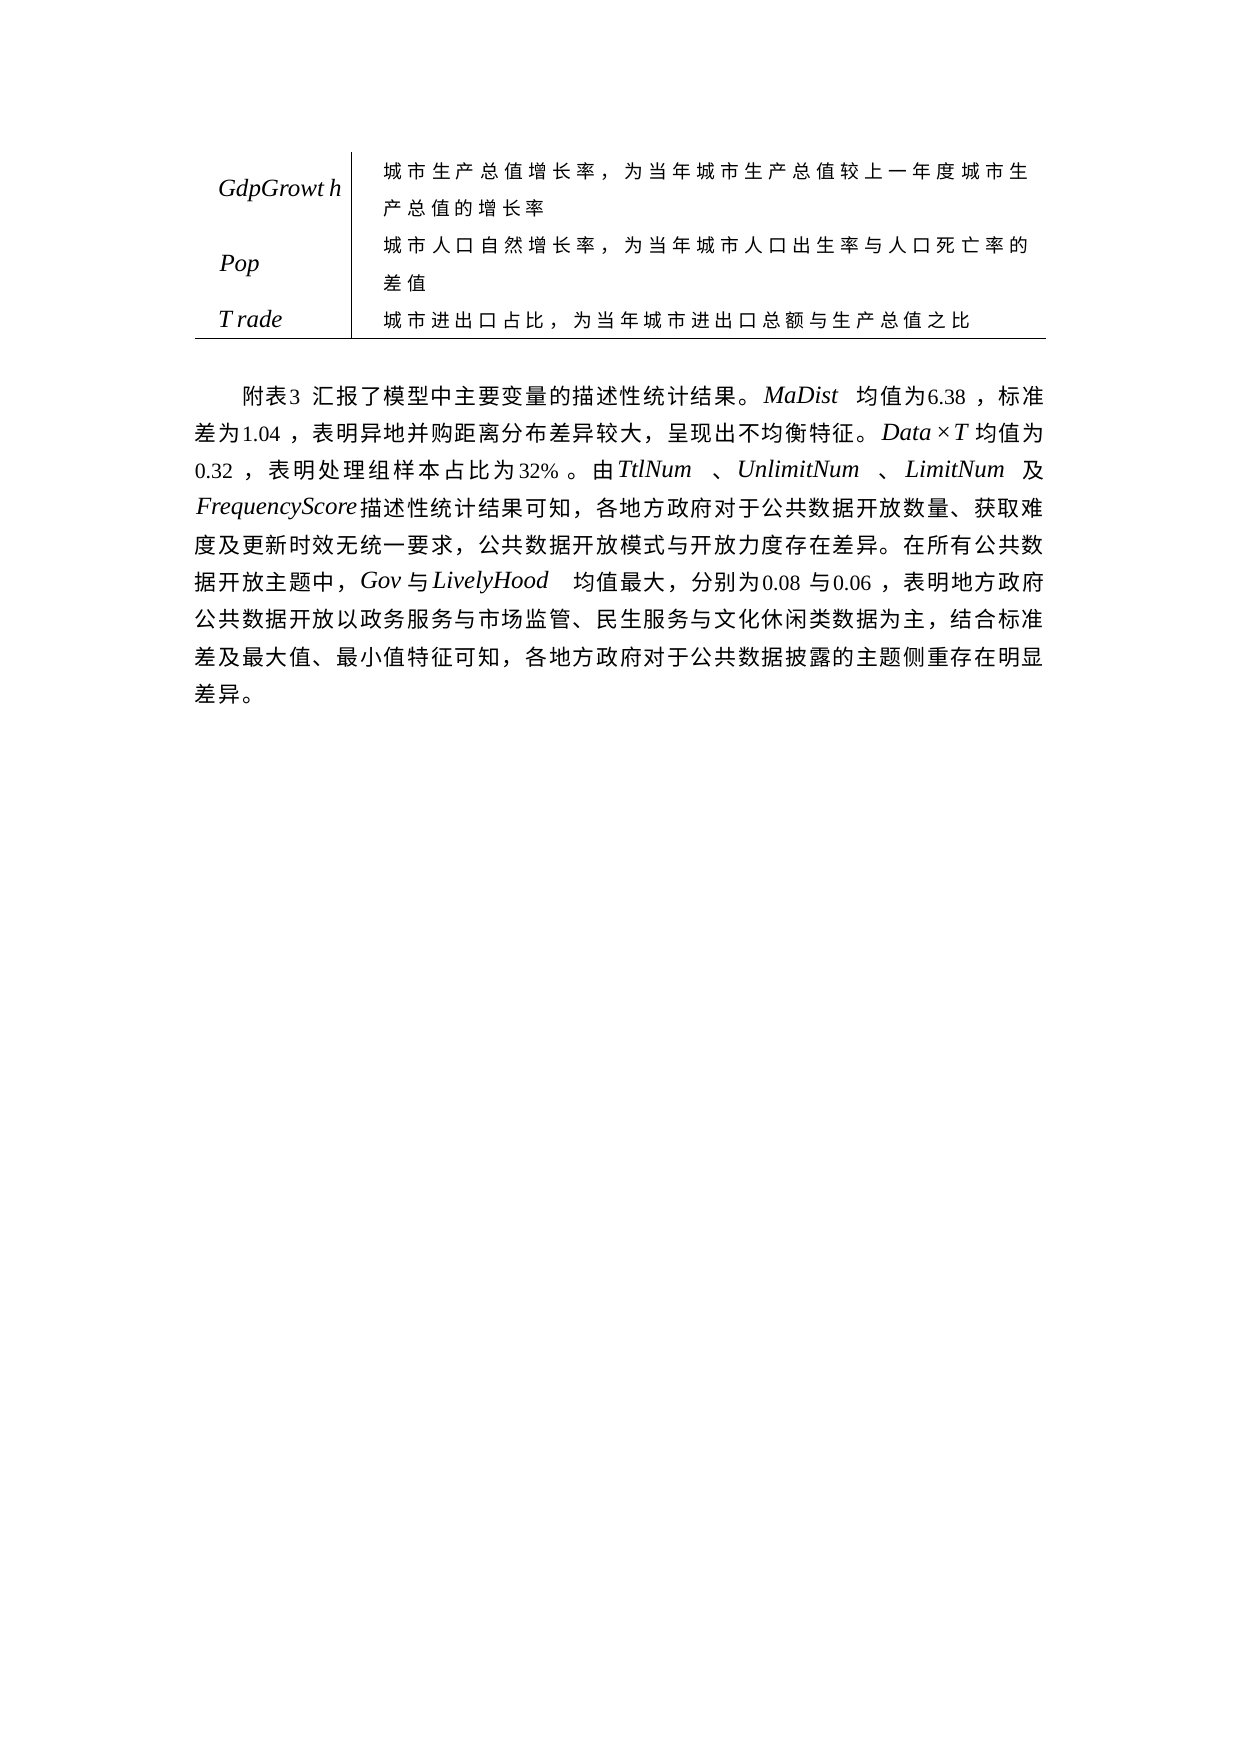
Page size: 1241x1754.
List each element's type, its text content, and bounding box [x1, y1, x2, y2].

table_cell [195, 152, 351, 226]
table_cell 城市生产总值增长率，为当年城市生产总值较上一年度城市生产总值的增长率 [352, 152, 1046, 226]
table_cell [195, 301, 351, 338]
text 附表3汇报了模型中主要变量的描述性统计结果。均值为6.38，标准差为1.04，表明异地并购距离分布差异较大，呈现出不均衡特征。均值为0.32，表明处理组样本占比为32%。由、、及描述性统计结果可知，各地方政府对于公共数据开放数量、获取难度及更新时效无统一要求，公共数据开放模式与开放力度存在差异。在所有公共数据开放主题中，与均值最大，分别为0.08与0.06，表明地方政府公共数据开放以政务服务与市场监管、民生服务与文化休闲类数据为主，结合标准差及最大值、最小值特征可知，各地方政府对于公共数据披露的主题侧重存在明显差异。 [194, 376, 1046, 711]
table_cell [195, 226, 351, 301]
table_cell 城市人口自然增长率，为当年城市人口出生率与人口死亡率的差值 [352, 226, 1046, 301]
table_cell 城市进出口占比，为当年城市进出口总额与生产总值之比 [352, 301, 1046, 338]
